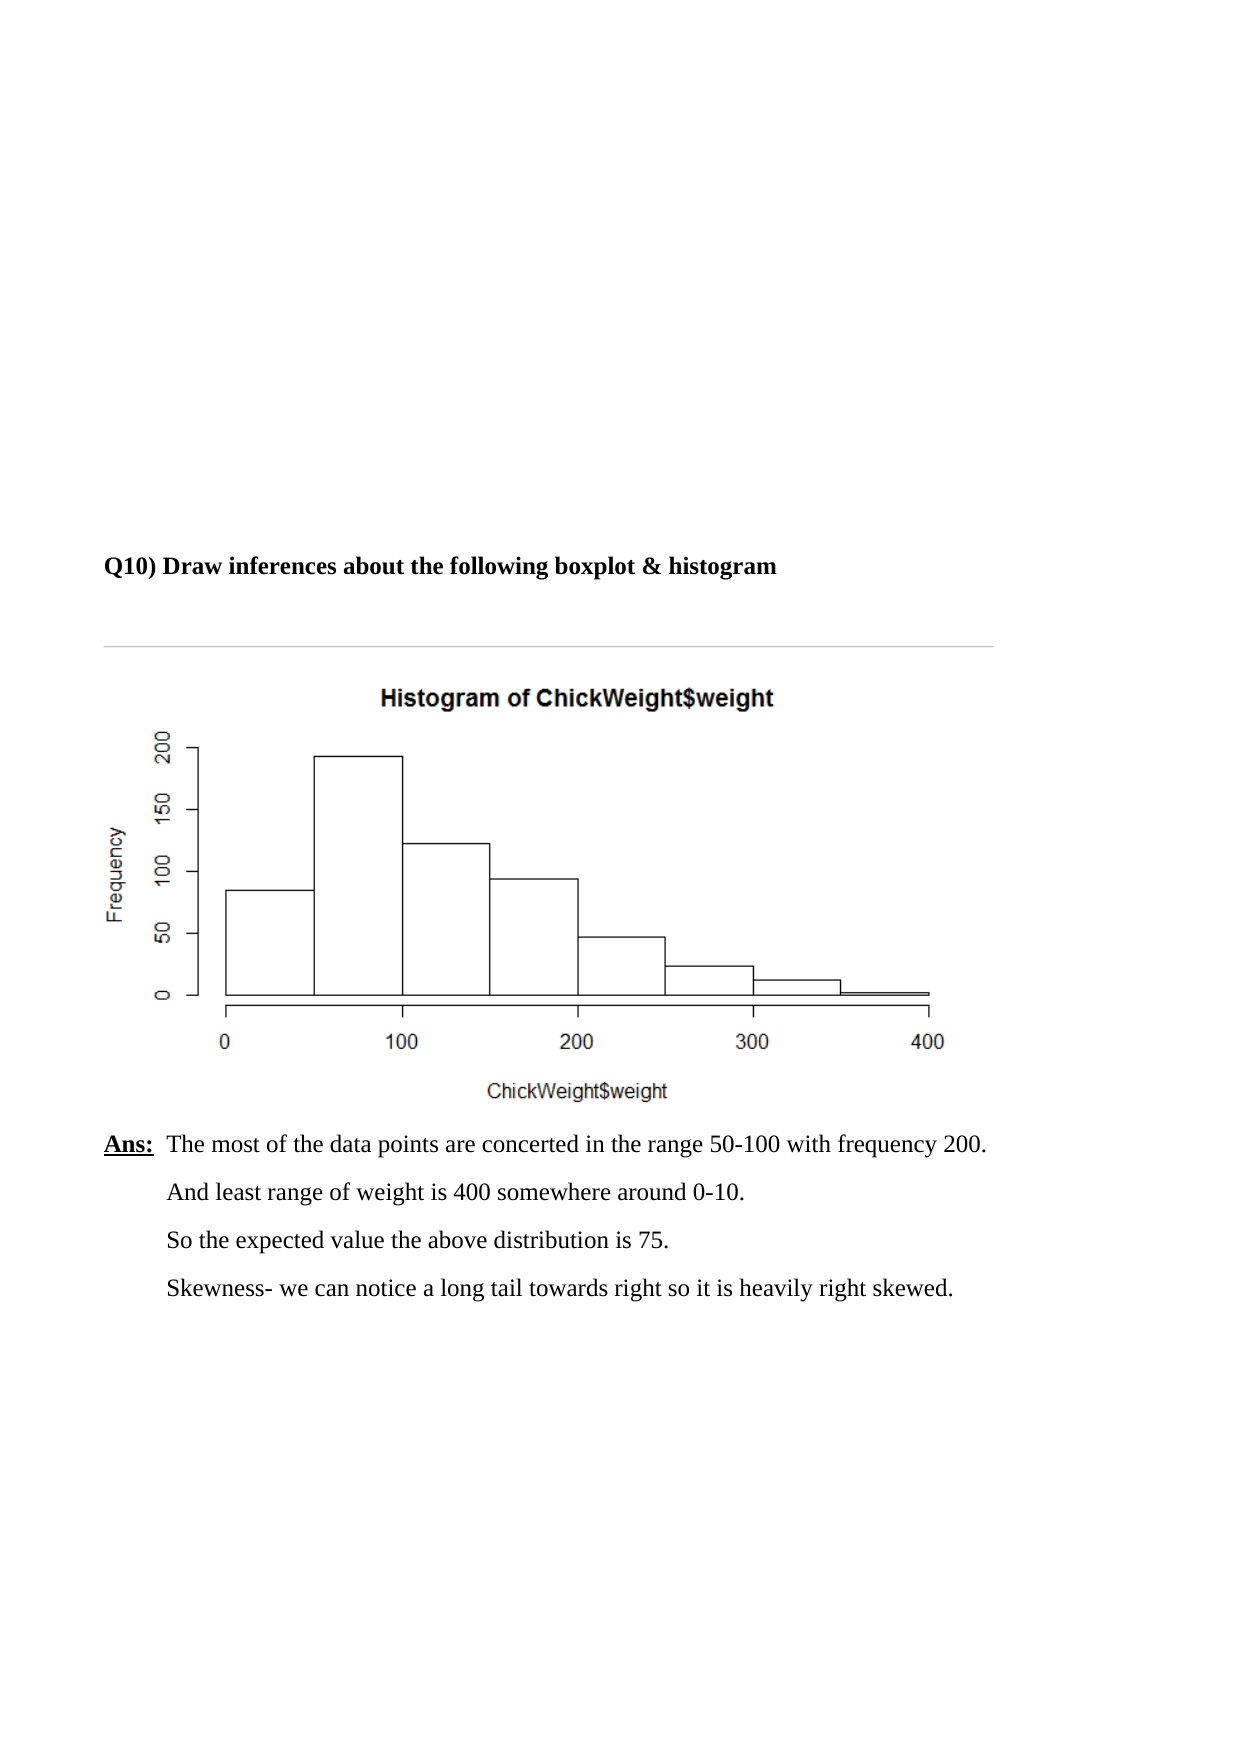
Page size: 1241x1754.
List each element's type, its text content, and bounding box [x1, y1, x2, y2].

text And least range of weight is 400 somewhere around 0-10. [103, 1177, 1090, 1206]
picture [103, 646, 994, 1111]
text So the expected value the above distribution is 75. [103, 1225, 1090, 1254]
text Skewness- we can notice a long tail towards right so it is heavily right skewed. [103, 1273, 1090, 1301]
text Ans: The most of the data points are concerted in the range 50-100 with frequency 200. [103, 1129, 1090, 1158]
text Q10) Draw inferences about the following boxplot & histogram [103, 551, 1090, 580]
